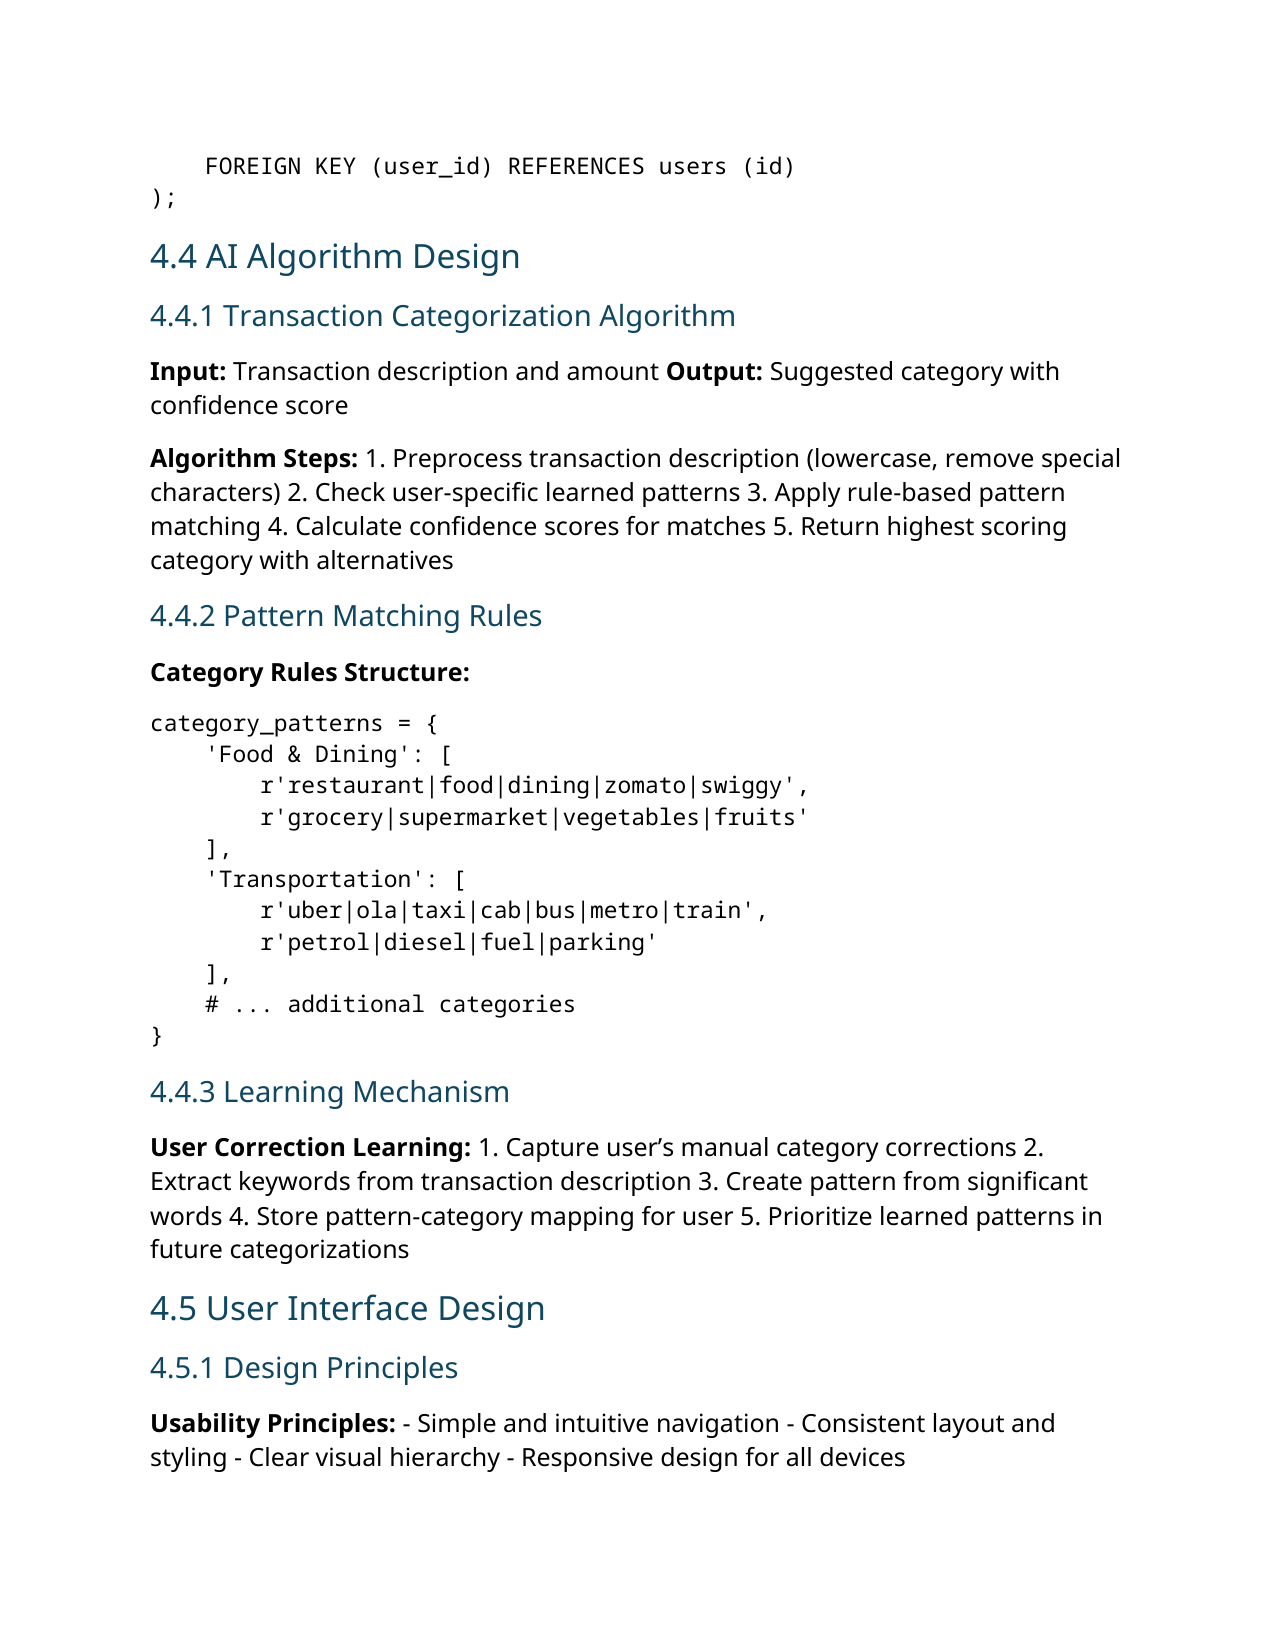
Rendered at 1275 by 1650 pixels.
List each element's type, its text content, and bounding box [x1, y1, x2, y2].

text category_patterns = { 'Food & Dining': [ r'restaurant|food|dining|zomato|swiggy', r'grocery|supermarket|vegetables|fruits' ], 'Transportation': [ r'uber|ola|taxi|cab|bus|metro|train', r'petrol|diesel|fuel|parking' ], # ... additional categories } [150, 707, 1125, 1051]
text Algorithm Steps: 1. Preprocess transaction description (lowercase, remove special characters) 2. Check user-specific learned patterns 3. Apply rule-based pattern matching 4. Calculate confidence scores for matches 5. Return highest scoring category with alternatives [150, 441, 1125, 577]
text User Correction Learning: 1. Capture user’s manual category corrections 2. Extract keywords from transaction description 3. Create pattern from significant words 4. Store pattern-category mapping for user 5. Prioritize learned patterns in future categorizations [150, 1130, 1125, 1266]
text Usability Principles: - Simple and intuitive navigation - Consistent layout and styling - Clear visual hierarchy - Responsive design for all devices [150, 1406, 1125, 1474]
subtitle 4.4.3 Learning Mechanism [150, 1072, 1125, 1111]
subtitle 4.4.2 Pattern Matching Rules [150, 596, 1125, 635]
subtitle 4.4 AI Algorithm Design [150, 233, 1125, 279]
subtitle 4.5.1 Design Principles [150, 1347, 1125, 1387]
text Category Rules Structure: [150, 654, 1125, 688]
subtitle 4.4.1 Transaction Categorization Algorithm [150, 295, 1125, 335]
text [150, 150, 1125, 212]
subtitle 4.5 User Interface Design [150, 1285, 1125, 1330]
text Input: Transaction description and amount Output: Suggested category with confidence score [150, 354, 1125, 422]
